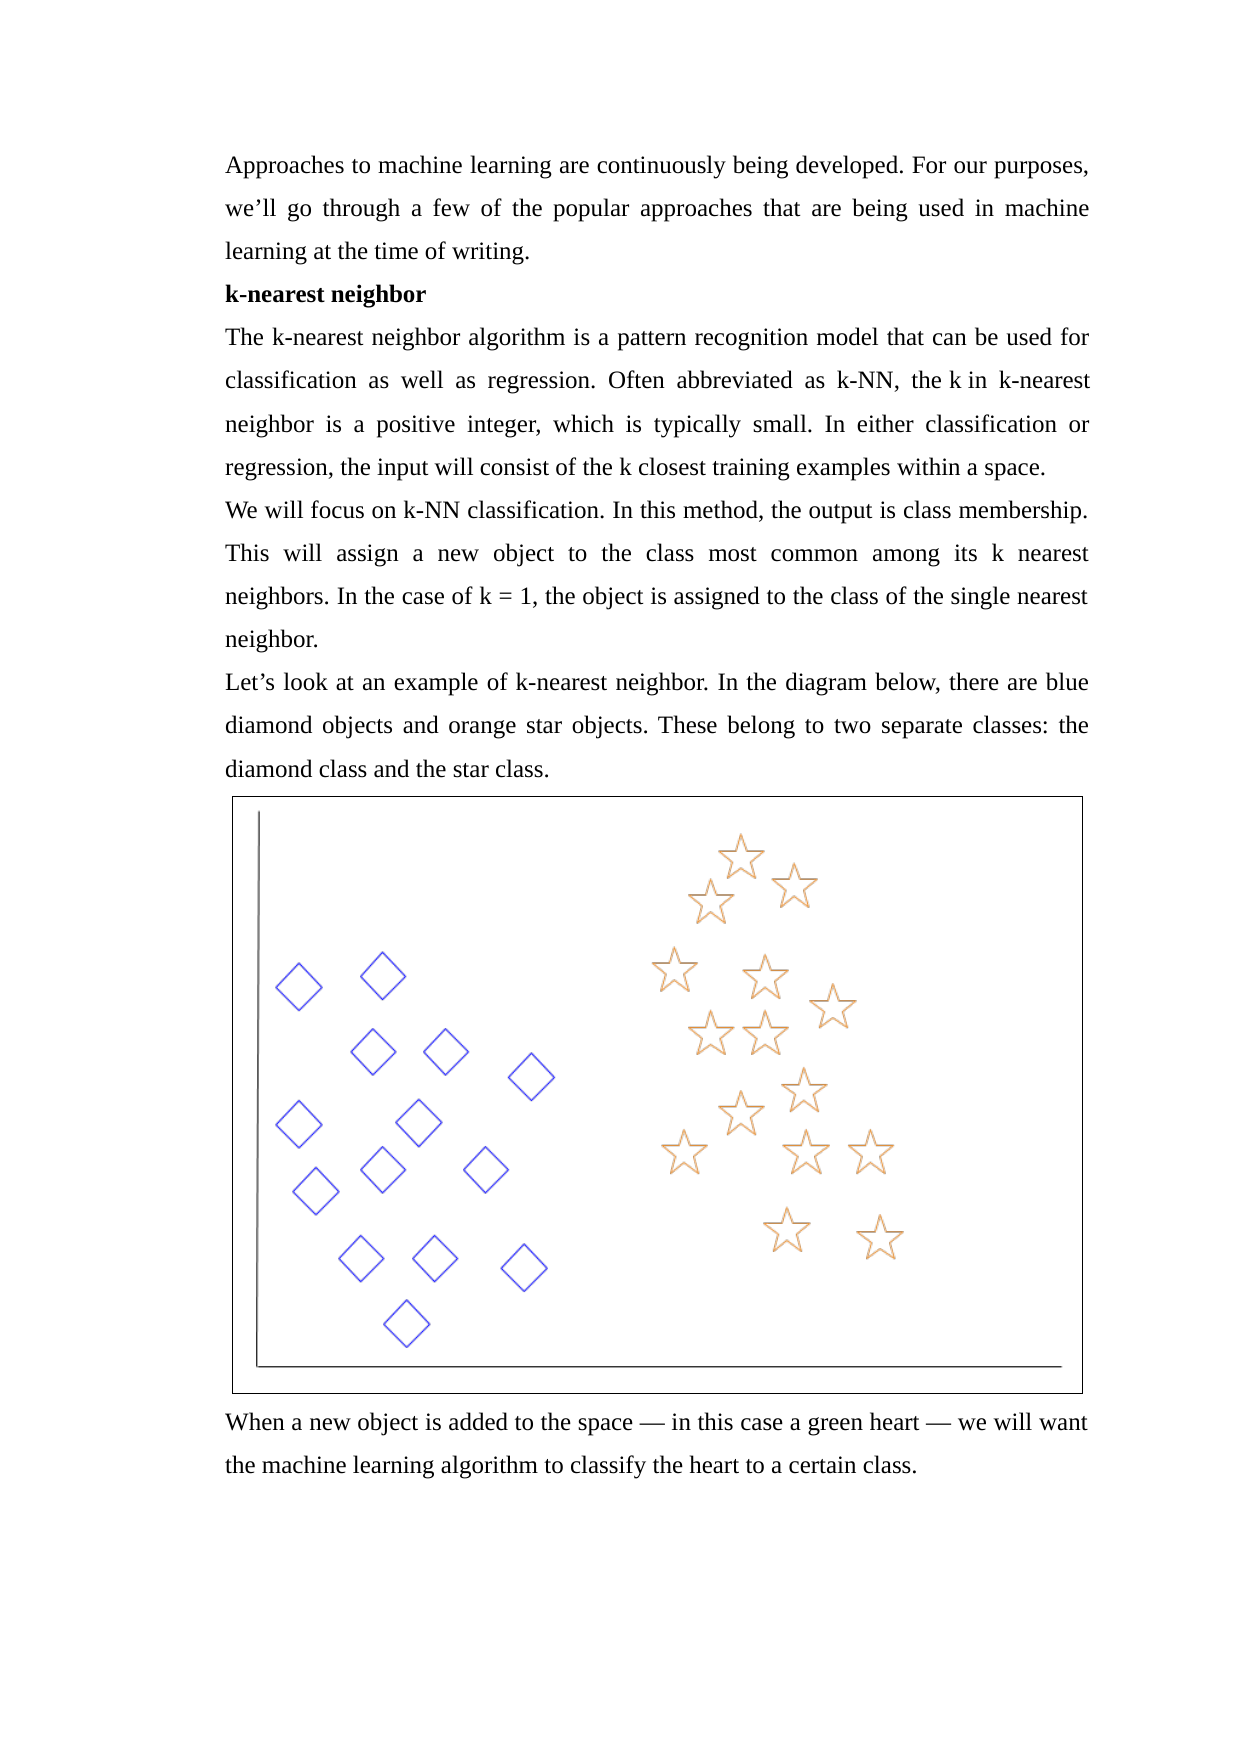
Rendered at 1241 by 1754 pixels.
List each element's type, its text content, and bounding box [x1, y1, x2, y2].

text We will focus on k-NN classification. In this method, the output is class membership. This will assign a new object to the class most common among its k nearest neighbors. In the case of k = 1, the object is assigned to the class of the single nearest neighbor. [225, 495, 1090, 653]
text When a new object is added to the space — in this case a green heart — we will want the machine learning algorithm to classify the heart to a certain class. [225, 1407, 1090, 1479]
text Approaches to machine learning are continuously being developed. For our purposes, we’ll go through a few of the popular approaches that are being used in machine learning at the time of writing. [225, 150, 1090, 265]
text The k-nearest neighbor algorithm is a pattern recognition model that can be used for classification as well as regression. Often abbreviated as k-NN, the k in k-nearest neighbor is a positive integer, which is typically small. In either classification or regression, the input will consist of the k closest training examples within a space. [225, 322, 1090, 481]
subtitle k-nearest neighbor [225, 279, 1090, 308]
picture [233, 797, 1082, 1393]
text Let’s look at an example of k-nearest neighbor. In the diagram below, there are blue diamond objects and orange star objects. These belong to two separate classes: the diamond class and the star class. [225, 667, 1090, 782]
